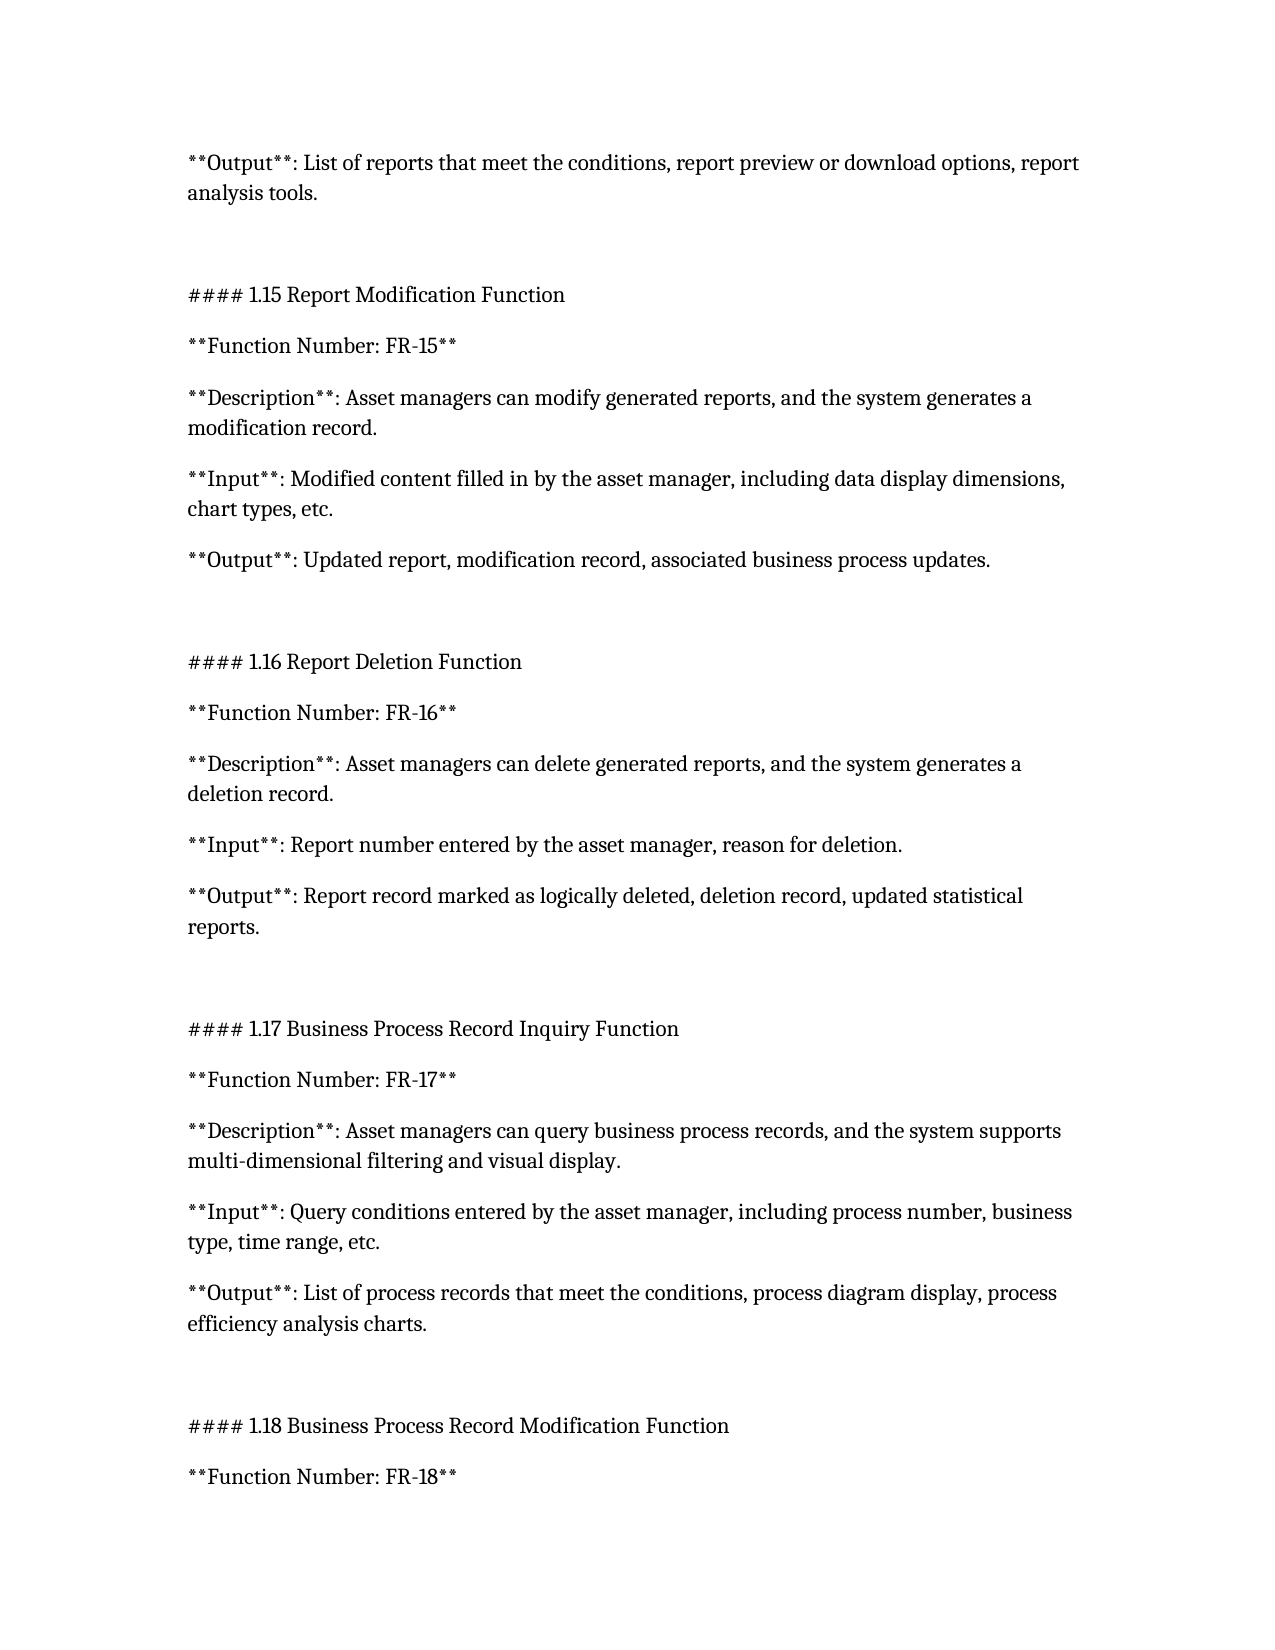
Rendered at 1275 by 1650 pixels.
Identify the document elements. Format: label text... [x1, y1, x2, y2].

text #### 1.15 Report Modification Function [187, 282, 1087, 309]
text **Function Number: FR-15** [187, 333, 1087, 360]
text **Output**: List of process records that meet the conditions, process diagram display, process efficiency analysis charts. [187, 1280, 1087, 1337]
text **Description**: Asset managers can modify generated reports, and the system generates a modification record. [187, 384, 1087, 441]
text **Function Number: FR-16** [187, 700, 1087, 726]
text **Input**: Modified content filled in by the asset manager, including data display dimensions, chart types, etc. [187, 466, 1087, 522]
text **Output**: List of reports that meet the conditions, report preview or download options, report analysis tools. [187, 150, 1087, 207]
text **Output**: Report record marked as logically deleted, deletion record, updated statistical reports. [187, 883, 1087, 940]
text #### 1.18 Business Process Record Modification Function [187, 1412, 1087, 1439]
text **Input**: Query conditions entered by the asset manager, including process number, business type, time range, etc. [187, 1199, 1087, 1256]
text **Function Number: FR-18** [187, 1463, 1087, 1490]
text **Function Number: FR-17** [187, 1067, 1087, 1093]
text **Description**: Asset managers can query business process records, and the system supports multi-dimensional filtering and visual display. [187, 1118, 1087, 1174]
text **Description**: Asset managers can delete generated reports, and the system generates a deletion record. [187, 751, 1087, 808]
text **Input**: Report number entered by the asset manager, reason for deletion. [187, 832, 1087, 859]
text **Output**: Updated report, modification record, associated business process updates. [187, 547, 1087, 573]
text #### 1.16 Report Deletion Function [187, 649, 1087, 675]
text #### 1.17 Business Process Record Inquiry Function [187, 1016, 1087, 1042]
